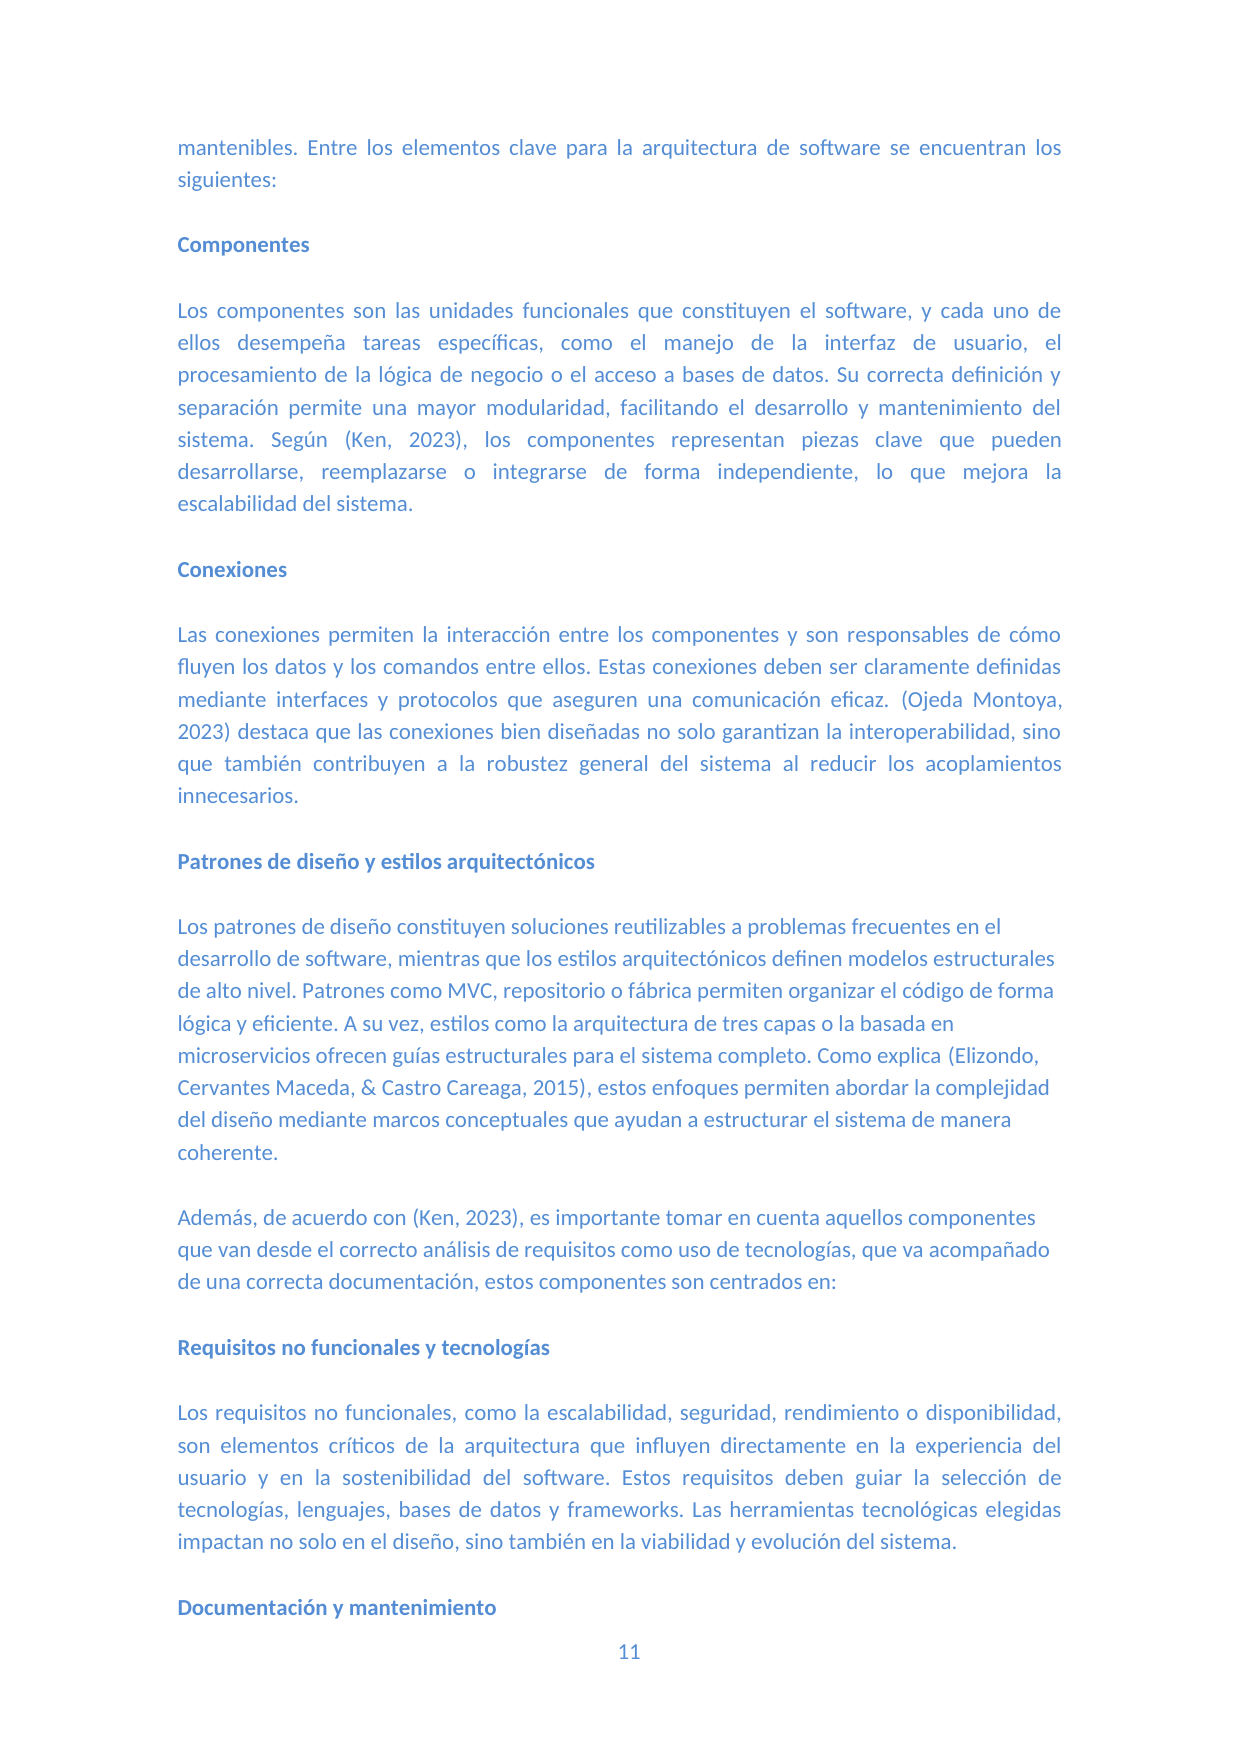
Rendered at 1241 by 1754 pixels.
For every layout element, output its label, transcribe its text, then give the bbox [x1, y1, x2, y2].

text Requisitos no funcionales y tecnologías [177, 1333, 1063, 1361]
text Patrones de diseño y estilos arquitectónicos [177, 847, 1063, 875]
text Los patrones de diseño constituyen soluciones reutilizables a problemas frecuentes en el desarrollo de software, mientras que los estilos arquitectónicos definen modelos estructurales de alto nivel. Patrones como MVC, repositorio o fábrica permiten organizar el código de forma lógica y eficiente. A su vez, estilos como la arquitectura de tres capas o la basada en microservicios ofrecen guías estructurales para el sistema completo. Como explica , estos enfoques permiten abordar la complejidad del diseño mediante marcos conceptuales que ayudan a estructurar el sistema de manera coherente. [177, 912, 1063, 1166]
text Además, de acuerdo con , es importante tomar en cuenta aquellos componentes que van desde el correcto análisis de requisitos como uso de tecnologías, que va acompañado de una correcta documentación, estos componentes son centrados en: [177, 1203, 1063, 1296]
text Los requisitos no funcionales, como la escalabilidad, seguridad, rendimiento o disponibilidad, son elementos críticos de la arquitectura que influyen directamente en la experiencia del usuario y en la sostenibilidad del software. Estos requisitos deben guiar la selección de tecnologías, lenguajes, bases de datos y frameworks. Las herramientas tecnológicas elegidas impactan no solo en el diseño, sino también en la viabilidad y evolución del sistema. [177, 1398, 1063, 1555]
text Las conexiones permiten la interacción entre los componentes y son responsables de cómo fluyen los datos y los comandos entre ellos. Estas conexiones deben ser claramente definidas mediante interfaces y protocolos que aseguren una comunicación eficaz. destaca que las conexiones bien diseñadas no solo garantizan la interoperabilidad, sino que también contribuyen a la robustez general del sistema al reducir los acoplamientos innecesarios. [177, 620, 1063, 809]
text Los componentes son las unidades funcionales que constituyen el software, y cada uno de ellos desempeña tareas específicas, como el manejo de la interfaz de usuario, el procesamiento de la lógica de negocio o el acceso a bases de datos. Su correcta definición y separación permite una mayor modularidad, facilitando el desarrollo y mantenimiento del sistema. Según , los componentes representan piezas clave que pueden desarrollarse, reemplazarse o integrarse de forma independiente, lo que mejora la escalabilidad del sistema. [177, 296, 1063, 517]
text Componentes [177, 231, 1063, 259]
text Conexiones [177, 555, 1063, 583]
text Documentación y mantenimiento [177, 1593, 1063, 1621]
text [177, 133, 1063, 193]
